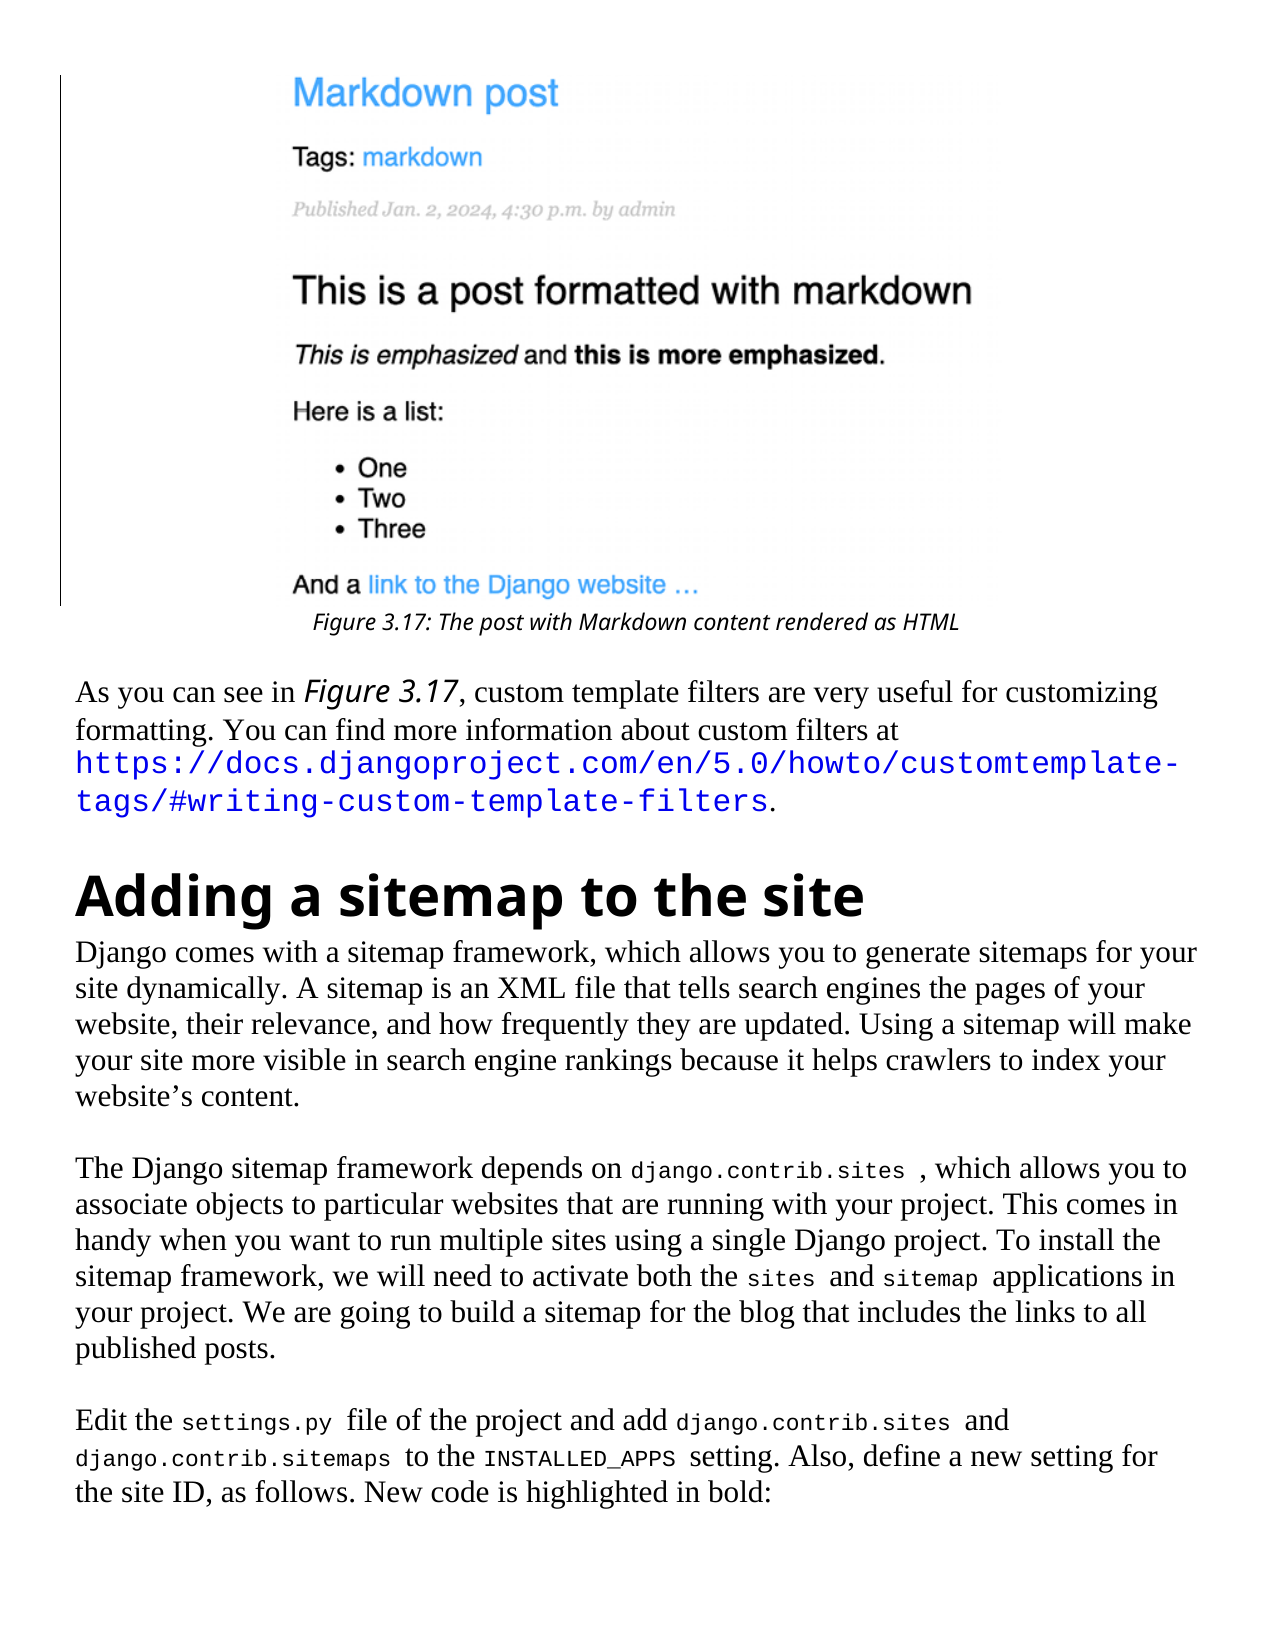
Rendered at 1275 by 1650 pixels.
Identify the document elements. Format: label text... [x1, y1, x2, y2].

text Adding a sitemap to the site [75, 857, 1200, 933]
text The Django sitemap framework depends on django.contrib.sites , which allows you to associate objects to particular websites that are running with your project. This comes in handy when you want to run multiple sites using a single Django project. To install the sitemap framework, we will need to activate both the sites and sitemap applications in your project. We are going to build a sitemap for the blog that includes the links to all published posts. [75, 1149, 1200, 1365]
text Figure 3.17: The post with Markdown content rendered as HTML [75, 606, 1200, 637]
text Edit the settings.py file of the project and add django.contrib.sites and django.contrib.sitemaps to the INSTALLED_APPS setting. Also, define a new setting for the site ID, as follows. New code is highlighted in bold: [75, 1401, 1200, 1509]
text https://docs.djangoproject.com/en/5.0/howto/customtemplate-tags/#writing-custom-template-filters. [75, 747, 1200, 821]
text As you can see in Figure 3.17, custom template filters are very useful for customizing formatting. You can find more information about custom filters at [75, 669, 1200, 747]
text Django comes with a sitemap framework, which allows you to generate sitemaps for your site dynamically. A sitemap is an XML file that tells search engines the pages of your website, their relevance, and how frequently they are updated. Using a sitemap will make your site more visible in search engine rankings because it helps crawlers to index your website’s content. [75, 933, 1200, 1113]
